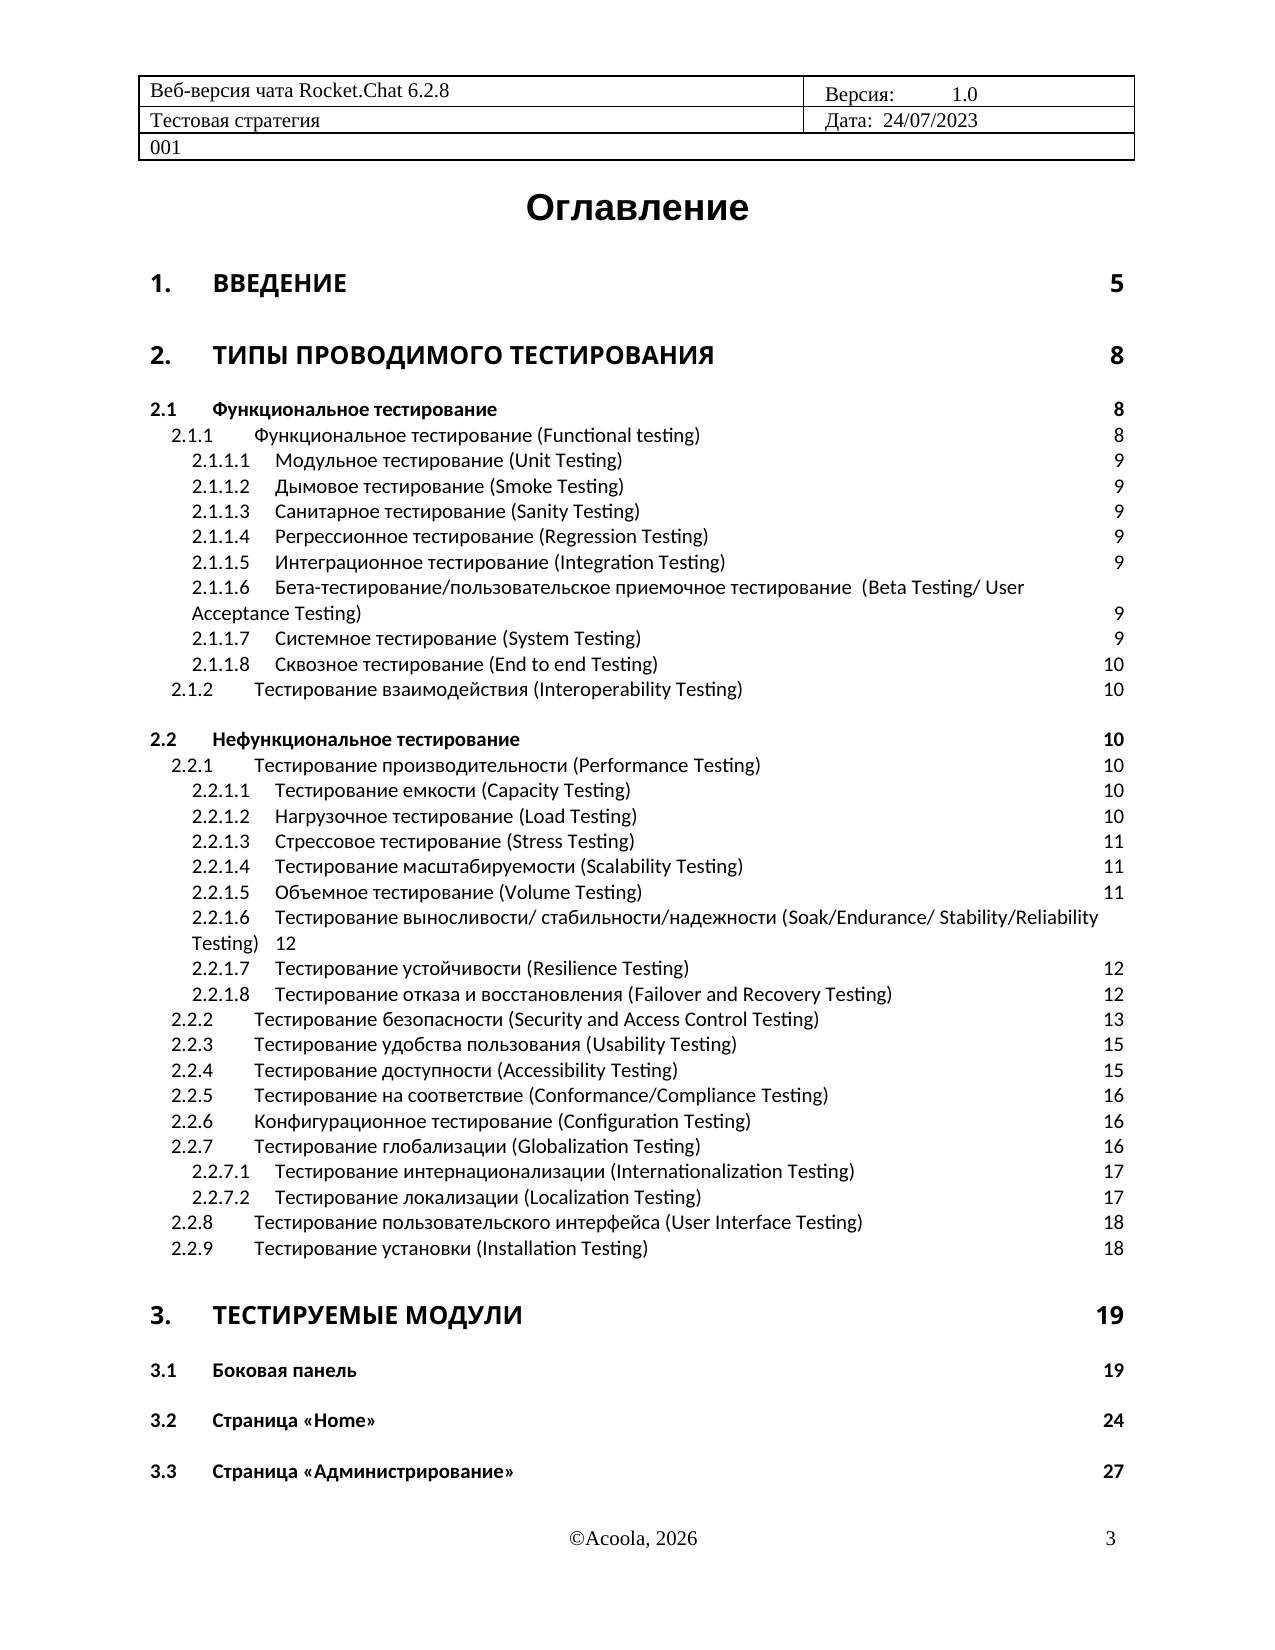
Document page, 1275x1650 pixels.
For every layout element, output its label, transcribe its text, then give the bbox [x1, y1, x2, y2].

text 2.2.1.5 Объемное тестирование (Volume Testing) 11 [192, 879, 1125, 904]
text 3.3 Страница «Администрирование» 27 [150, 1458, 1125, 1483]
text 2.1.1.8 Сквозное тестирование (End to end Testing) 10 [192, 651, 1125, 676]
text 2.2.1.2 Нагрузочное тестирование (Load Testing) 10 [192, 803, 1125, 828]
text 2.2.1.7 Тестирование устойчивости (Resilience Testing) 12 [192, 955, 1125, 981]
text 2.2.7 Тестирование глобализации (Globalization Testing) 16 [171, 1133, 1125, 1159]
text 2.2.8 Тестирование пользовательского интерфейса (User Interface Testing) 18 [171, 1209, 1125, 1235]
text 2.2.4 Тестирование доступности (Accessibility Testing) 15 [171, 1057, 1125, 1082]
text 2.2.2 Тестирование безопасности (Security and Access Control Testing) 13 [171, 1006, 1125, 1032]
text 2.2 Нефункциональное тестирование 10 [150, 727, 1125, 752]
text 2.1.1.6 Бета-тестирование/пользовательское приемочное тестирование (Beta Testing/ User Acceptance Testing) 9 [192, 574, 1125, 625]
text 2.2.1.1 Тестирование емкости (Capacity Testing) 10 [192, 777, 1125, 803]
text 2. Типы проводимого тестирования 8 [150, 338, 1125, 372]
text 2.2.7.1 Тестирование интернационализации (Internationalization Testing) 17 [192, 1159, 1125, 1184]
text 2.2.1.4 Тестирование масштабируемости (Scalability Testing) 11 [192, 854, 1125, 879]
text 2.1.1.2 Дымовое тестирование (Smoke Testing) 9 [192, 473, 1125, 498]
text 2.2.7.2 Тестирование локализации (Localization Testing) 17 [192, 1184, 1125, 1209]
text 2.2.5 Тестирование на соответствие (Conformance/Compliance Testing) 16 [171, 1082, 1125, 1108]
text 2.1.2 Тестирование взаимодействия (Interoperability Testing) 10 [171, 676, 1125, 702]
text 2.1.1.5 Интеграционное тестирование (Integration Testing) 9 [192, 549, 1125, 574]
text 2.2.3 Тестирование удобства пользования (Usability Testing) 15 [171, 1032, 1125, 1057]
text 2.2.1.3 Стрессовое тестирование (Stress Testing) 11 [192, 828, 1125, 854]
text 3.2 Страница «Home» 24 [150, 1407, 1125, 1433]
text 3.1 Боковая панель 19 [150, 1357, 1125, 1382]
text 2.2.1.8 Тестирование отказа и восстановления (Failover and Recovery Testing) 12 [192, 981, 1125, 1006]
text 2.1 Функциональное тестирование 8 [150, 397, 1125, 422]
text 2.2.1 Тестирование производительности (Performance Testing) 10 [171, 752, 1125, 777]
text 2.2.1.6 Тестирование выносливости/ стабильности/надежности (Soak/Endurance/ Stability/Reliability Testing) 12 [192, 904, 1125, 955]
text 2.1.1.1 Модульное тестирование (Unit Testing) 9 [192, 447, 1125, 473]
text 2.2.9 Тестирование установки (Installation Testing) 18 [171, 1235, 1125, 1260]
text 1. Введение 5 [150, 266, 1125, 300]
text 2.1.1.4 Регрессионное тестирование (Regression Testing) 9 [192, 524, 1125, 549]
text 2.1.1 Функциональное тестирование (Functional testing) 8 [171, 422, 1125, 447]
text 2.2.6 Конфигурационное тестирование (Configuration Testing) 16 [171, 1108, 1125, 1133]
text 2.1.1.3 Санитарное тестирование (Sanity Testing) 9 [192, 498, 1125, 524]
title Оглавление [150, 185, 1125, 228]
text 3. Тестируемые модули 19 [150, 1298, 1125, 1332]
text 2.1.1.7 Системное тестирование (System Testing) 9 [192, 625, 1125, 651]
